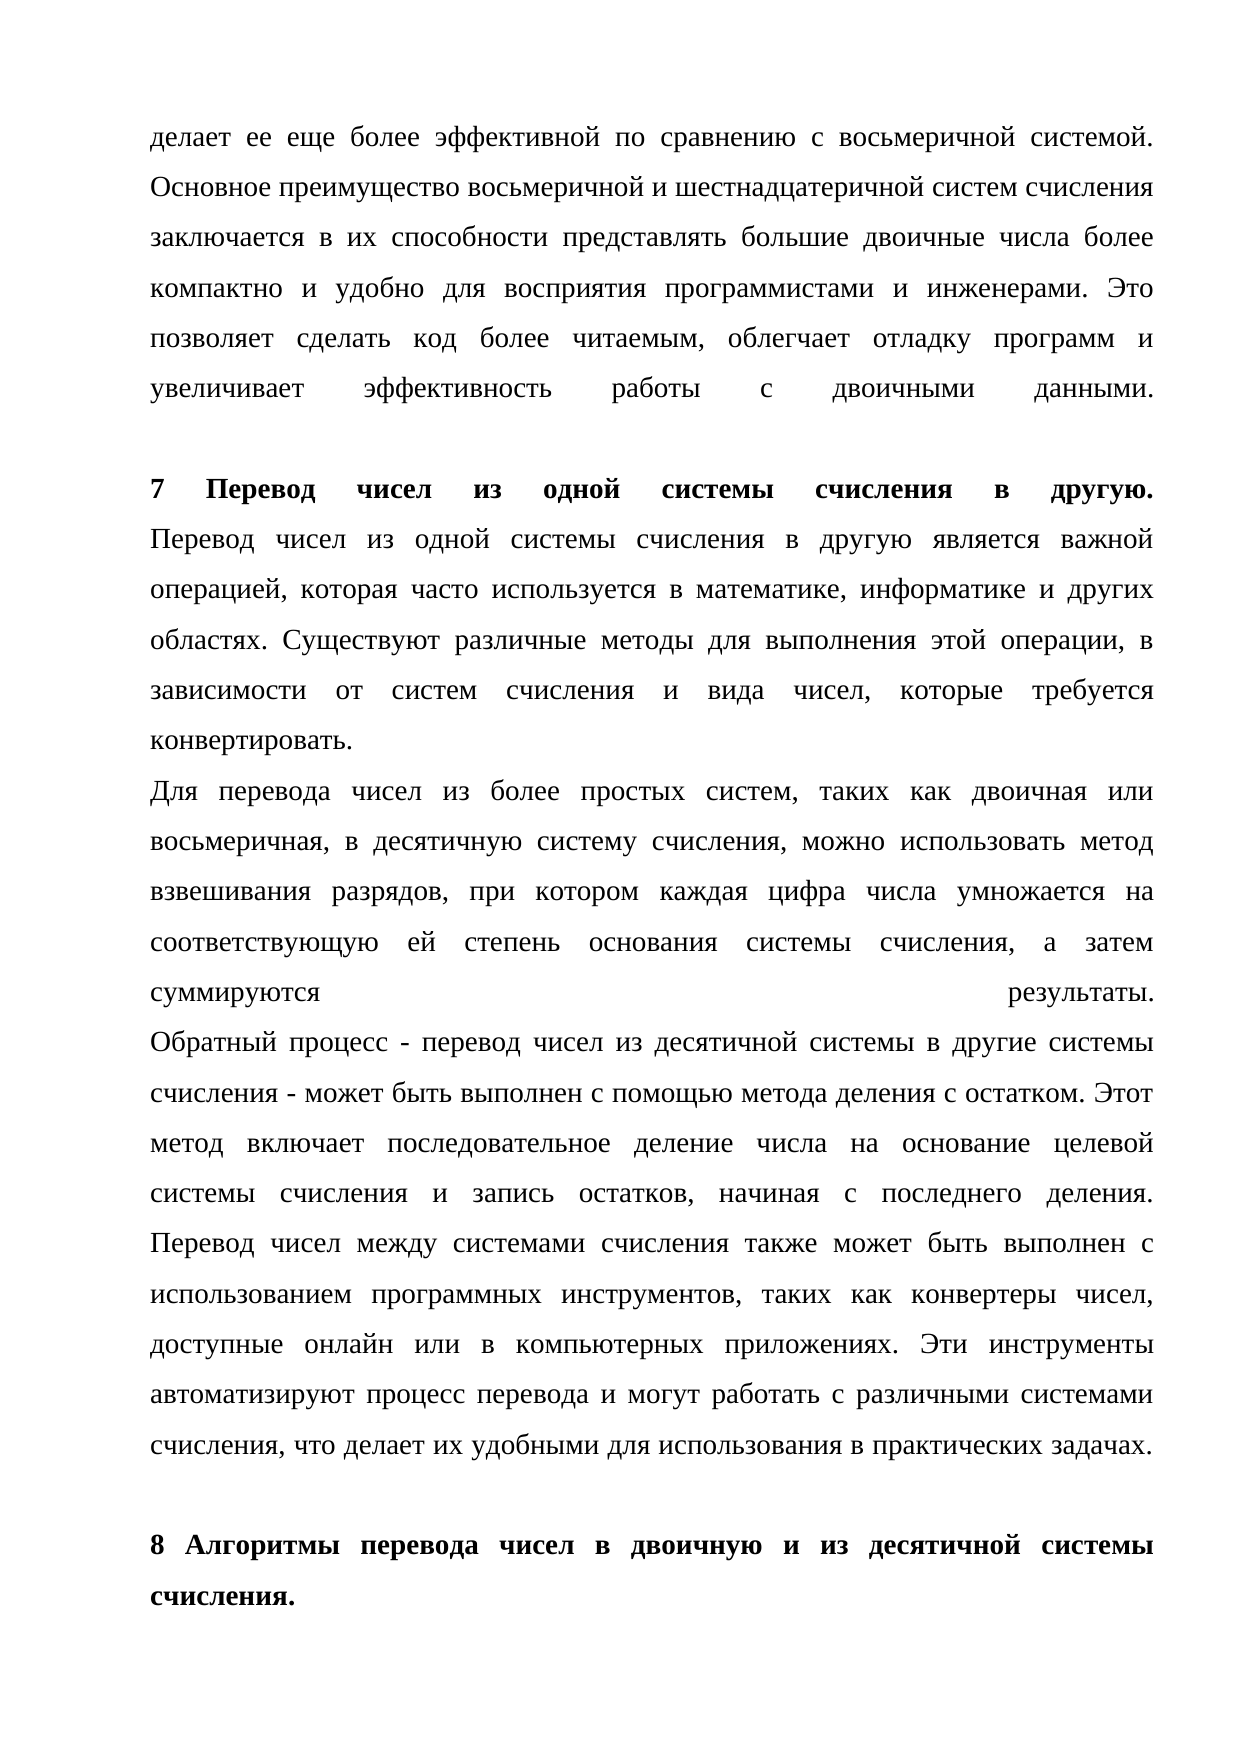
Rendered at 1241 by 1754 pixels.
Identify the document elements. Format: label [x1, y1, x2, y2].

text [150, 119, 1155, 1611]
